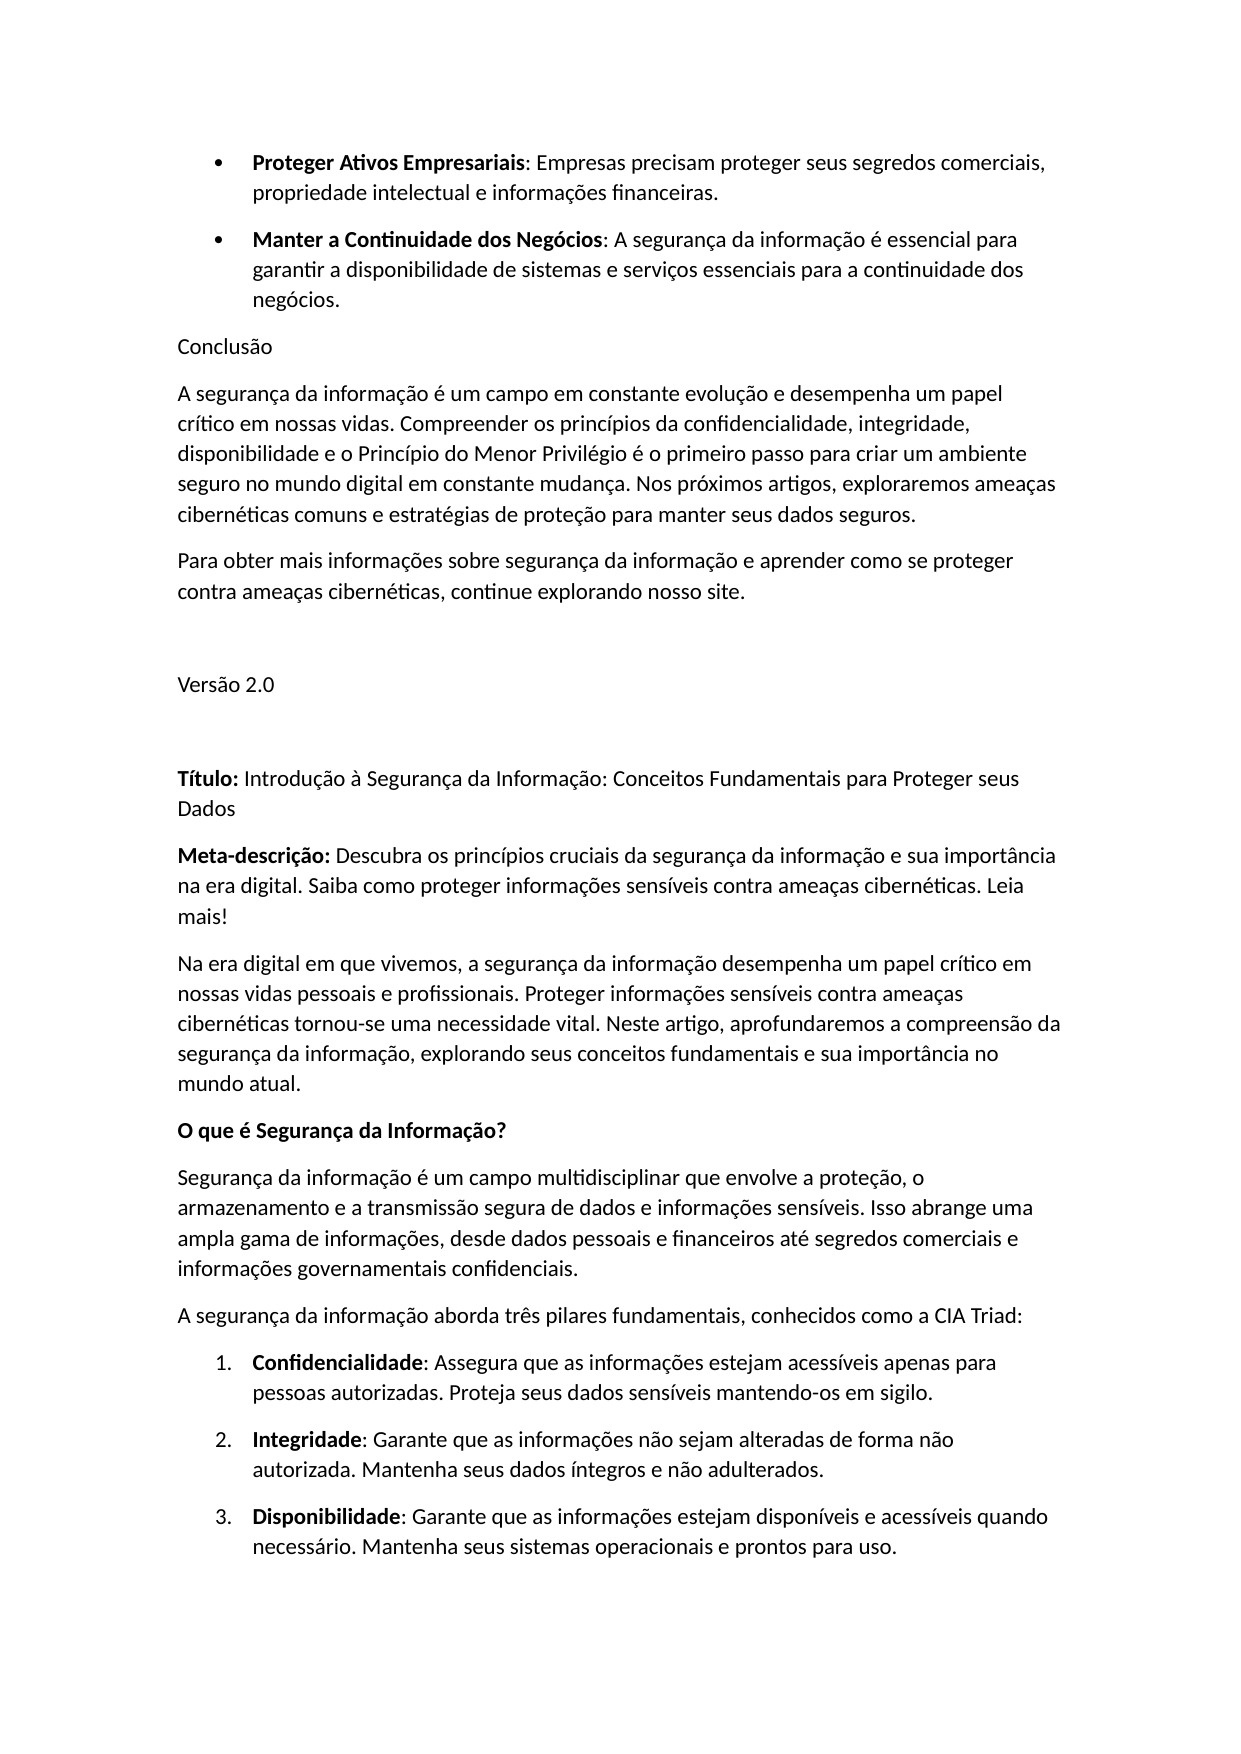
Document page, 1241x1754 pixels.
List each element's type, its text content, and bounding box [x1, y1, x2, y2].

text Meta-descrição: Descubra os princípios cruciais da segurança da informação e sua importância na era digital. Saiba como proteger informações sensíveis contra ameaças cibernéticas. Leia mais! [177, 841, 1063, 930]
text A segurança da informação aborda três pilares fundamentais, conhecidos como a CIA Triad: [177, 1301, 1063, 1329]
list Disponibilidade: Garante que as informações estejam disponíveis e acessíveis quando necessário. Mantenha seus sistemas operacionais e prontos para uso. [215, 1502, 1063, 1560]
text Conclusão [177, 332, 1063, 360]
text A segurança da informação é um campo em constante evolução e desempenha um papel crítico em nossas vidas. Compreender os princípios da confidencialidade, integridade, disponibilidade e o Princípio do Menor Privilégio é o primeiro passo para criar um ambiente seguro no mundo digital em constante mudança. Nos próximos artigos, exploraremos ameaças cibernéticas comuns e estratégias de proteção para manter seus dados seguros. [177, 379, 1063, 528]
list Confidencialidade: Assegura que as informações estejam acessíveis apenas para pessoas autorizadas. Proteja seus dados sensíveis mantendo-os em sigilo. [215, 1348, 1063, 1406]
text Versão 2.0 [177, 671, 1063, 698]
list Integridade: Garante que as informações não sejam alteradas de forma não autorizada. Mantenha seus dados íntegros e não adulterados. [215, 1425, 1063, 1483]
list Proteger Ativos Empresariais: Empresas precisam proteger seus segredos comerciais, propriedade intelectual e informações financeiras. [215, 148, 1063, 206]
text Título: Introdução à Segurança da Informação: Conceitos Fundamentais para Proteger seus Dados [177, 764, 1063, 822]
text Segurança da informação é um campo multidisciplinar que envolve a proteção, o armazenamento e a transmissão segura de dados e informações sensíveis. Isso abrange uma ampla gama de informações, desde dados pessoais e financeiros até segredos comerciais e informações governamentais confidenciais. [177, 1163, 1063, 1282]
text Para obter mais informações sobre segurança da informação e aprender como se proteger contra ameaças cibernéticas, continue explorando nosso site. [177, 547, 1063, 605]
text Na era digital em que vivemos, a segurança da informação desempenha um papel crítico em nossas vidas pessoais e profissionais. Proteger informações sensíveis contra ameaças cibernéticas tornou-se uma necessidade vital. Neste artigo, aprofundaremos a compreensão da segurança da informação, explorando seus conceitos fundamentais e sua importância no mundo atual. [177, 949, 1063, 1097]
text O que é Segurança da Informação? [177, 1116, 1063, 1144]
list Manter a Continuidade dos Negócios: A segurança da informação é essencial para garantir a disponibilidade de sistemas e serviços essenciais para a continuidade dos negócios. [215, 225, 1063, 313]
